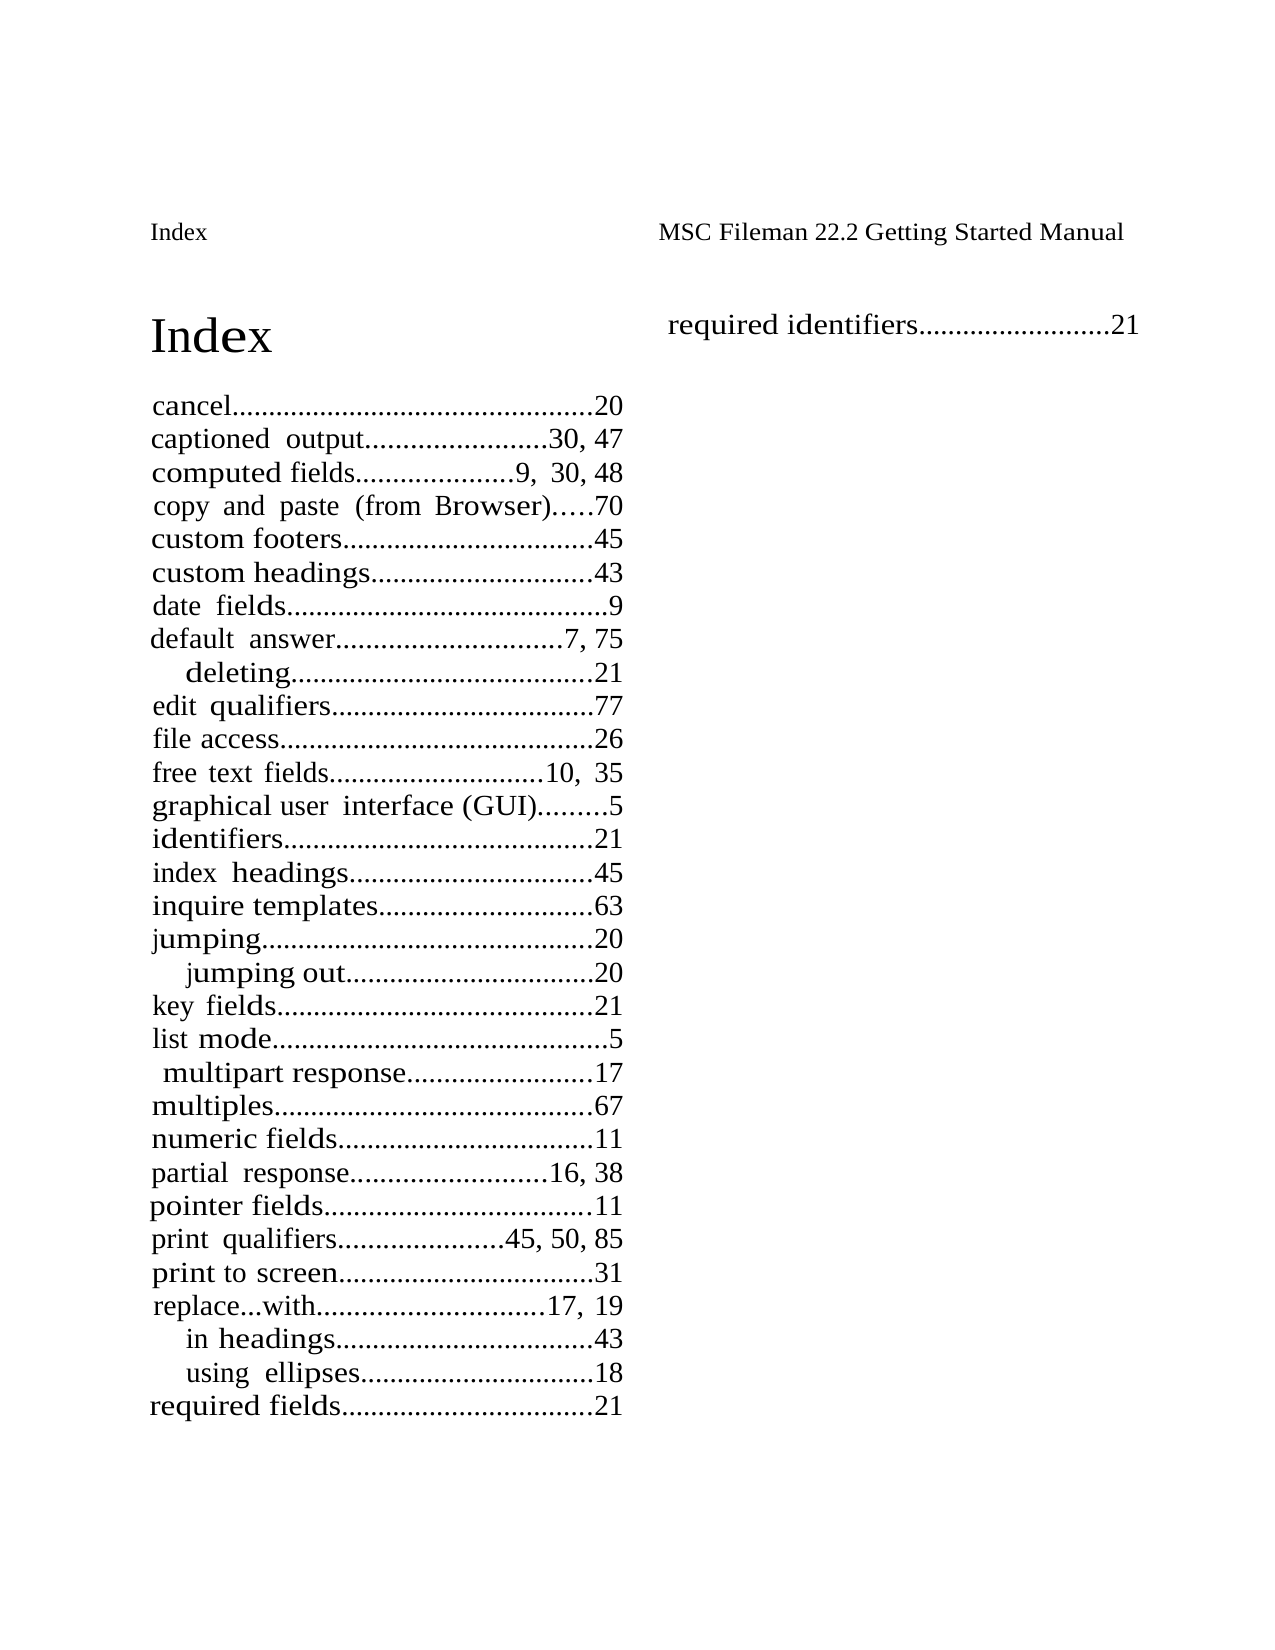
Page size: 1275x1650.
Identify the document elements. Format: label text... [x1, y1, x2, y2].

text cancel.................................................20 captioned output........................30, 47 computed fields.....................9, 30, 48 copy and paste (from Browser).....70 custom footers..................................45 custom headings..............................43 date fields............................................9 default answer..............................7, 75 deleting.........................................21 edit qualifiers....................................77 file access...........................................26 free text fields.............................10, 35 graphical user interface (GUI).........5 identifiers..........................................21 index headings.................................45 inquire templates.............................63 jumping.............................................20 jumping out..................................20 key fields...........................................21 list mode..............................................5 multi­part response.........................17 multiples...........................................67 numeric fields...................................11 partial response..........................16, 38 pointer fields....................................11 print qualifiers......................45, 50, 85 print to screen...................................31 replace...with..............................17, 19 in headings...................................43 using ellipses................................18 required fields..................................21 required identifiers..........................21 [145, 389, 623, 1422]
text Index [150, 308, 623, 364]
text Index MSC Fileman 22.2 Getting Started Manual [150, 217, 1139, 246]
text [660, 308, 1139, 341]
